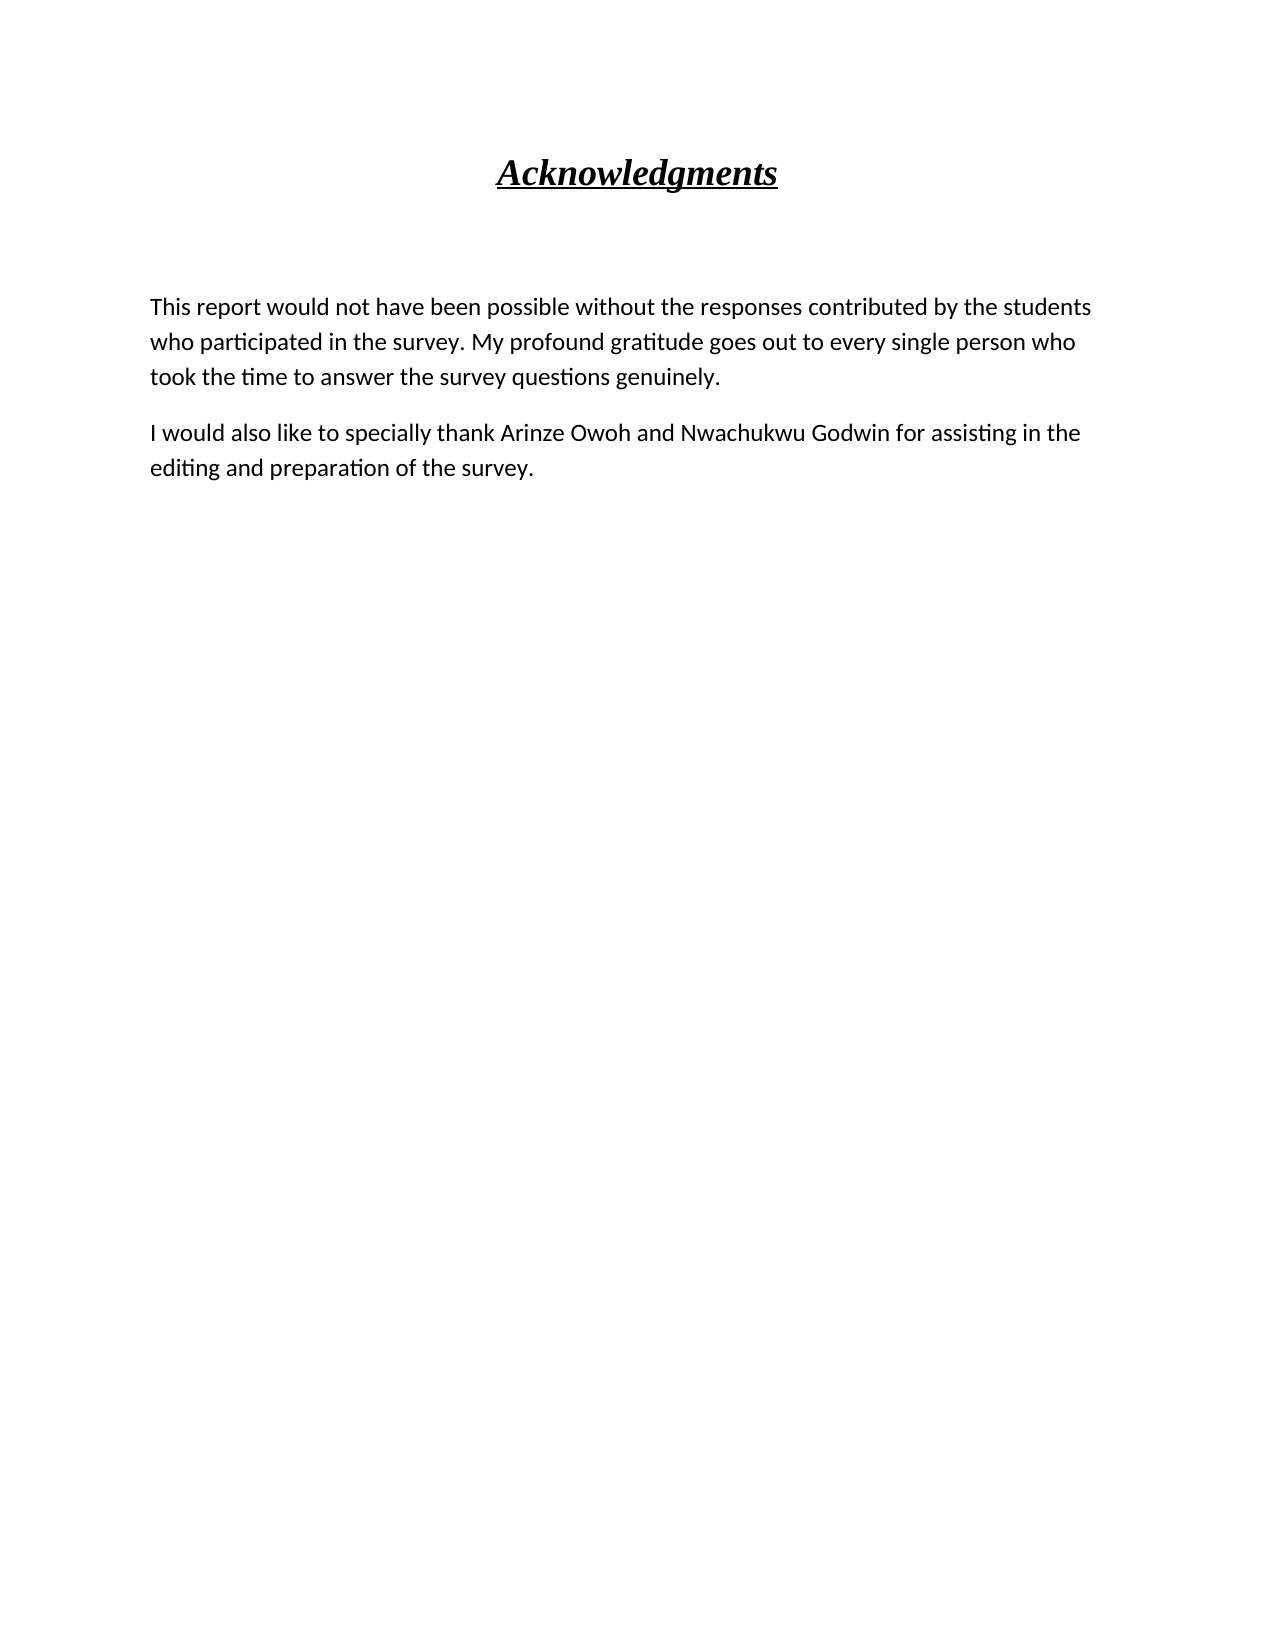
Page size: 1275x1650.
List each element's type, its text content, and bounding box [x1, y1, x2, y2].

text I would also like to specially thank Arinze Owoh and Nwachukwu Godwin for assisting in the editing and preparation of the survey. [150, 417, 1125, 482]
text This report would not have been possible without the responses contributed by the students who participated in the survey. My profound gratitude goes out to every single person who took the time to answer the survey questions genuinely. [150, 291, 1125, 391]
text Acknowledgments [150, 150, 1125, 193]
